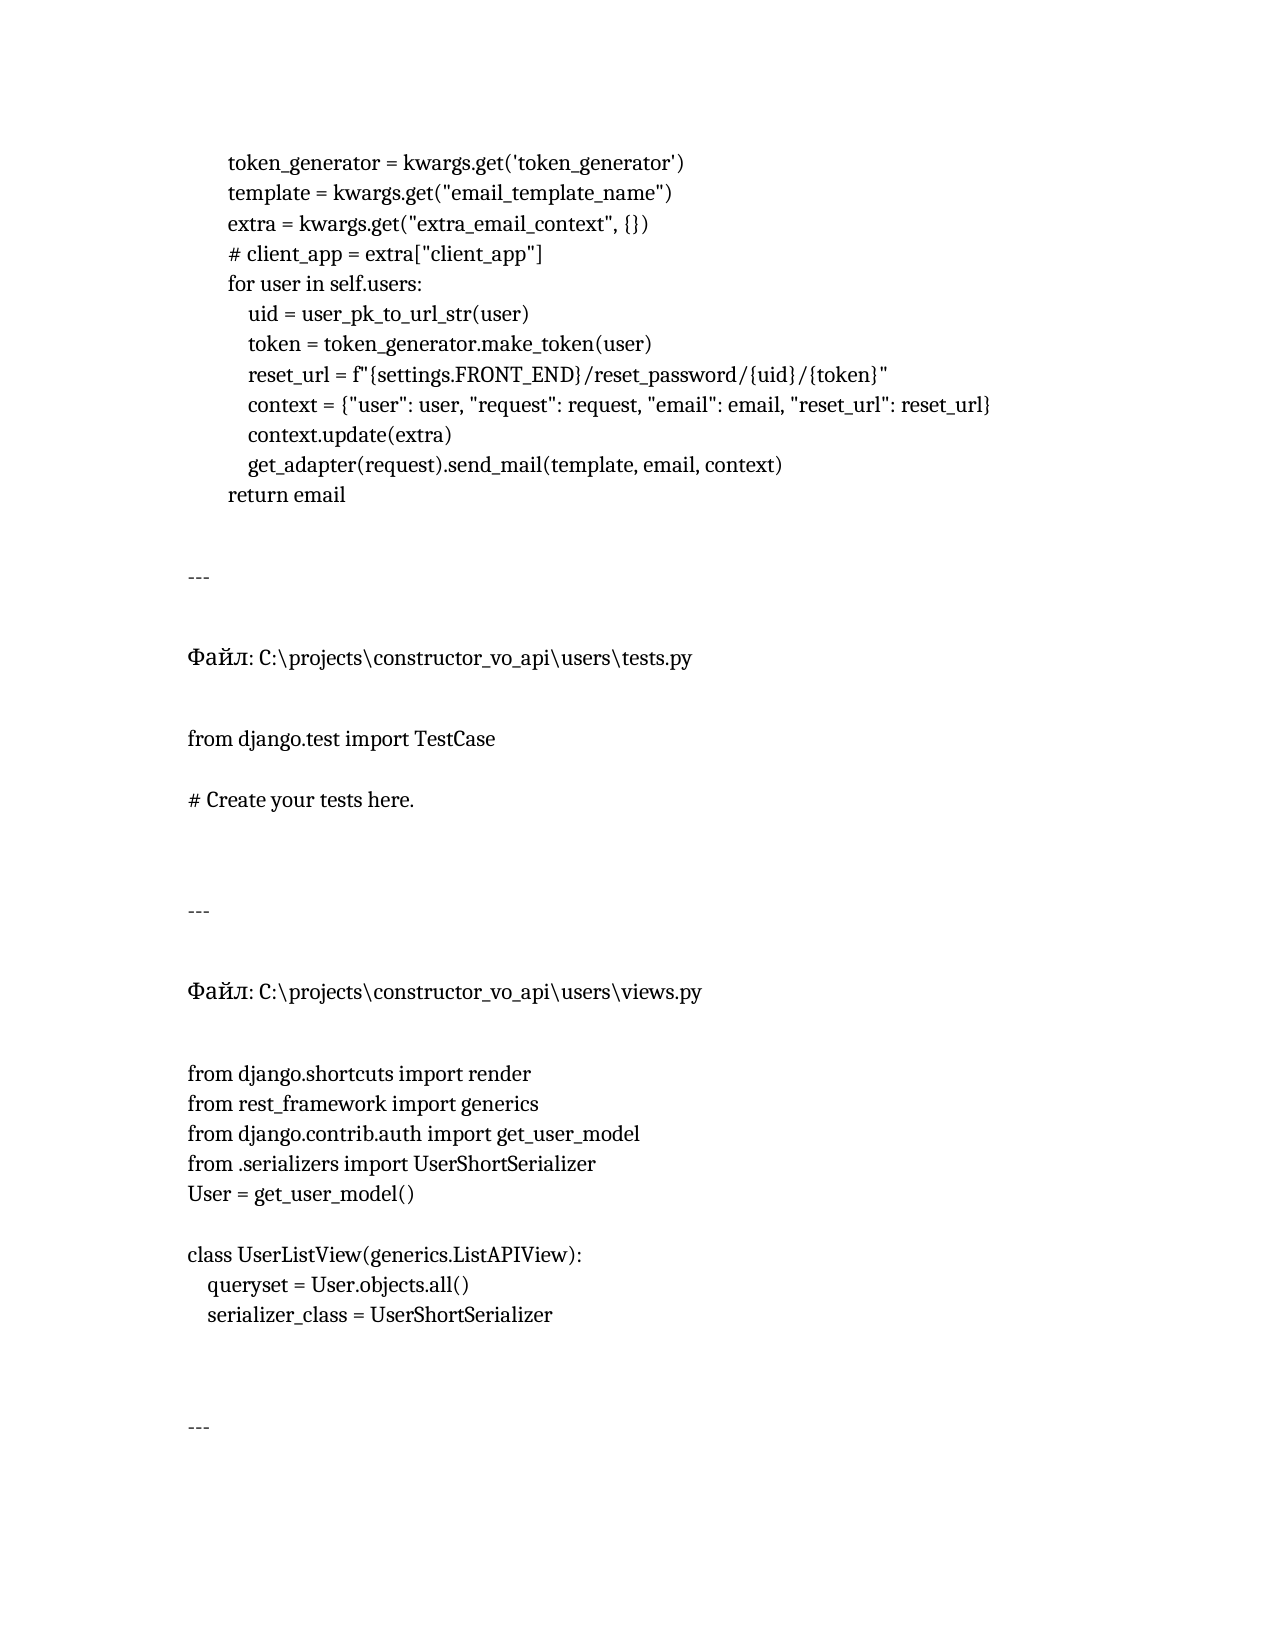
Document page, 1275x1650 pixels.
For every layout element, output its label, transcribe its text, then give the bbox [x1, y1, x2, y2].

text --- [187, 533, 1087, 620]
text --- [187, 868, 1087, 954]
text from django.test import TestCase # Create your tests here. [187, 726, 1087, 843]
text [187, 150, 1087, 509]
text Файл: C:\projects\constructor_vo_api\users\tests.py [187, 645, 1087, 701]
text --- [187, 1383, 1087, 1470]
text Файл: C:\projects\constructor_vo_api\users\views.py [187, 979, 1087, 1036]
text from django.shortcuts import render from rest_framework import generics from django.contrib.auth import get_user_model from .serializers import UserShortSerializer User = get_user_model() class UserListView(generics.ListAPIView): queryset = User.objects.all() serializer_class = UserShortSerializer [187, 1060, 1087, 1359]
